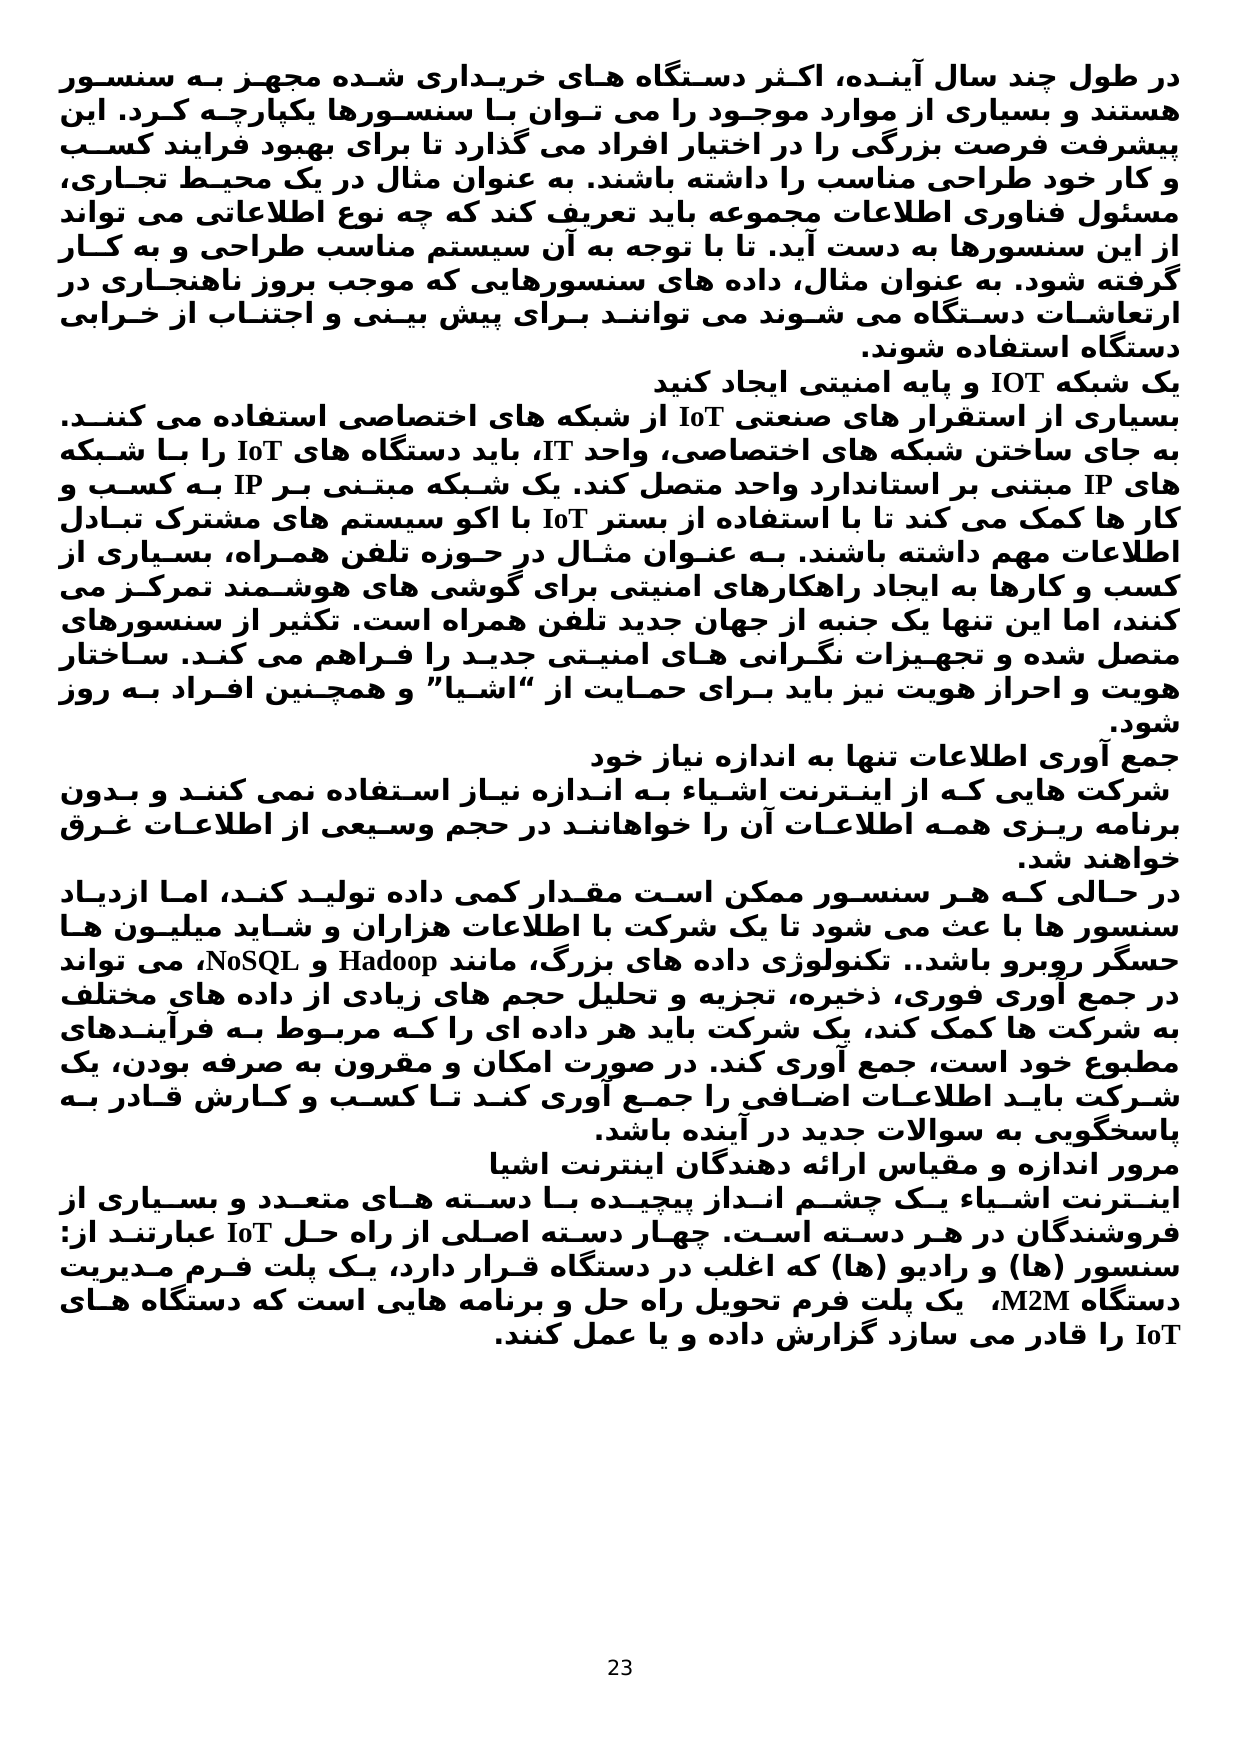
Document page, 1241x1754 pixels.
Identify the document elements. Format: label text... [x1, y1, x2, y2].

subtitle جمع آوری اطلاعات تنها به اندازه نیاز خود [59, 739, 1181, 773]
text در طول چند سال آینده، اکثر دستگاه های خریداری شده مجهز به سنسور هستند و بسیاری از موارد موجود را می توان با سنسورها یکپارچه کرد. این پیشرفت فرصت بزرگی را در اختیار افراد می گذارد تا برای بهبود فرایند کسب و کار خود طراحی مناسب را داشته باشند. به عنوان مثال در یک محیط تجاری، مسئول فناوری اطلاعات مجموعه باید تعریف کند که چه نوع اطلاعاتی می تواند از این سنسورها به دست آید. تا با توجه به آن سیستم مناسب طراحی و به کار گرفته شود. به عنوان مثال، داده های سنسورهایی که موجب بروز ناهنجاری در ارتعاشات دستگاه می شوند می توانند برای پیش بینی و اجتناب از خرابی دستگاه استفاده شوند. [59, 59, 1181, 365]
subtitle یک شبکه IOT و پایه امنیتی ایجاد کنید [59, 365, 1181, 399]
text در حالی که هر سنسور ممکن است مقدار کمی داده تولید کند، اما ازدیاد سنسور ها با عث می شود تا یک شرکت با اطلاعات هزاران و شاید میلیون ها حسگر روبرو باشد.. تکنولوژی داده های بزرگ، مانند Hadoop و NoSQL، می تواند در جمع آوری فوری، ذخیره، تجزیه و تحلیل حجم های زیادی از داده های مختلف به شرکت ها کمک کند، یک شرکت باید هر داده ای را که مربوط به فرآیندهای مطبوع خود است، جمع آوری کند. در صورت امکان و مقرون به صرفه بودن، یک شرکت باید اطلاعات اضافی را جمع آوری کند تا کسب و کارش قادر به پاسخگویی به سوالات جدید در آینده باشد. [59, 875, 1181, 1147]
text اینترنت اشیاء یک چشم انداز پیچیده با دسته های متعدد و بسیاری از فروشندگان در هر دسته است. چهار دسته اصلی از راه حل IoT عبارتند از: سنسور (ها) و رادیو (ها) که اغلب در دستگاه قرار دارد، یک پلت فرم مدیریت دستگاه M2M، یک پلت فرم تحویل راه حل و برنامه هایی است که دستگاه های IoT را قادر می سازد گزارش داده و یا عمل کنند. [59, 1181, 1181, 1351]
subtitle مرور اندازه و مقیاس ارائه دهندگان اینترنت اشیا [59, 1147, 1181, 1181]
text شرکت هایی که از اینترنت اشیاء به اندازه نیاز استفاده نمی کنند و بدون برنامه ریزی همه اطلاعات آن را خواهانند در حجم وسیعی از اطلاعات غرق خواهند شد. [59, 773, 1181, 875]
text بسیاری از استقرار های صنعتی IoT از شبکه های اختصاصی استفاده می کنند. به جای ساختن شبکه های اختصاصی، واحد IT، باید دستگاه های IoT را با شبکه های IP مبتنی بر استاندارد واحد متصل کند. یک شبکه مبتنی بر IP به کسب و کار ها کمک می کند تا با استفاده از بستر IoT با اکو سیستم های مشترک تبادل اطلاعات مهم داشته باشند. به عنوان مثال در حوزه تلفن همراه، بسیاری از کسب و کارها به ایجاد راهکارهای امنیتی برای گوشی های هوشمند تمرکز می کنند، اما این تنها یک جنبه از جهان جدید تلفن همراه است. تکثیر از سنسورهای متصل شده و تجهیزات نگرانی های امنیتی جدید را فراهم می کند. ساختار هویت و احراز هویت نیز باید برای حمایت از “اشیا” و همچنین افراد به روز شود. [59, 399, 1181, 739]
